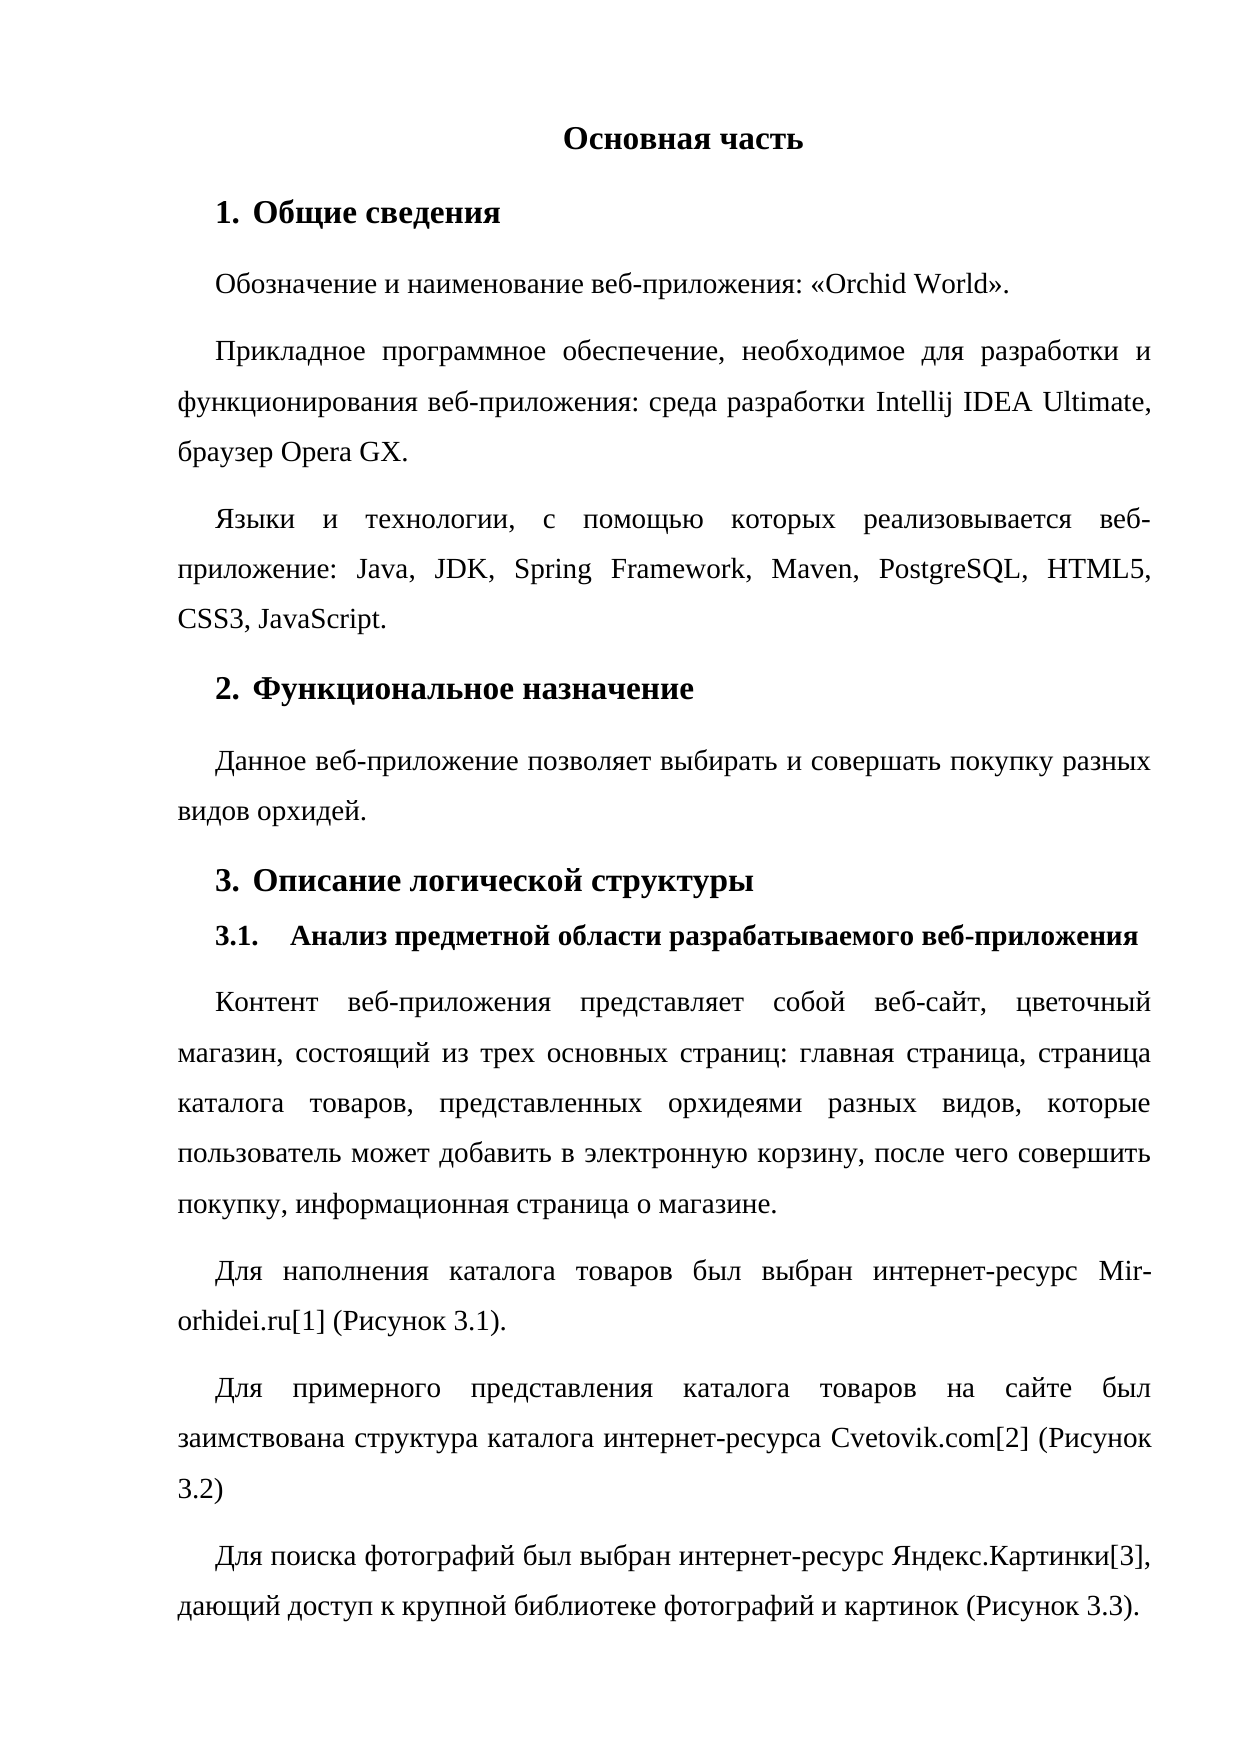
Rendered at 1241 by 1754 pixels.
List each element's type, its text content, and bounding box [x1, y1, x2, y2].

text Основная часть [177, 118, 1152, 156]
text Для примерного представления каталога товаров на сайте был заимствована структура каталога интернет-ресурса Cvetovik.com[2] (Рисунок 3.2) [177, 1370, 1152, 1504]
list Описание логической структуры [215, 860, 1152, 898]
text Для поиска фотографий был выбран интернет-ресурс Яндекс.Картинки[3], дающий доступ к крупной библиотеке фотографий и картинок (Рисунок 3.3). [177, 1538, 1152, 1622]
text Контент веб-приложения представляет собой веб-сайт, цветочный магазин, состоящий из трех основных страниц: главная страница, страница каталога товаров, представленных орхидеями разных видов, которые пользователь может добавить в электронную корзину, после чего совершить покупку, информационная страница о магазине. [177, 984, 1152, 1219]
text Прикладное программное обеспечение, необходимое для разработки и функционирования веб-приложения: среда разработки Intellij IDEA Ultimate, браузер Opera GX. [177, 333, 1152, 468]
text Обозначение и наименование веб-приложения: «Orchid World». [215, 266, 1152, 300]
list Анализ предметной области разрабатываемого веб-приложения [215, 918, 1152, 951]
text Для наполнения каталога товаров был выбран интернет-ресурс Mir-orhidei.ru[1] (Рисунок 3.1). [177, 1253, 1152, 1337]
text Данное веб-приложение позволяет выбирать и совершать покупку разных видов орхидей. [177, 743, 1152, 827]
list Общие сведения [215, 192, 1152, 231]
text Языки и технологии, с помощью которых реализовывается веб-приложение: Java, JDK, Spring Framework, Maven, PostgreSQL, HTML5, CSS3, JavaScript. [177, 501, 1152, 635]
list Функциональное назначение [215, 669, 1152, 707]
